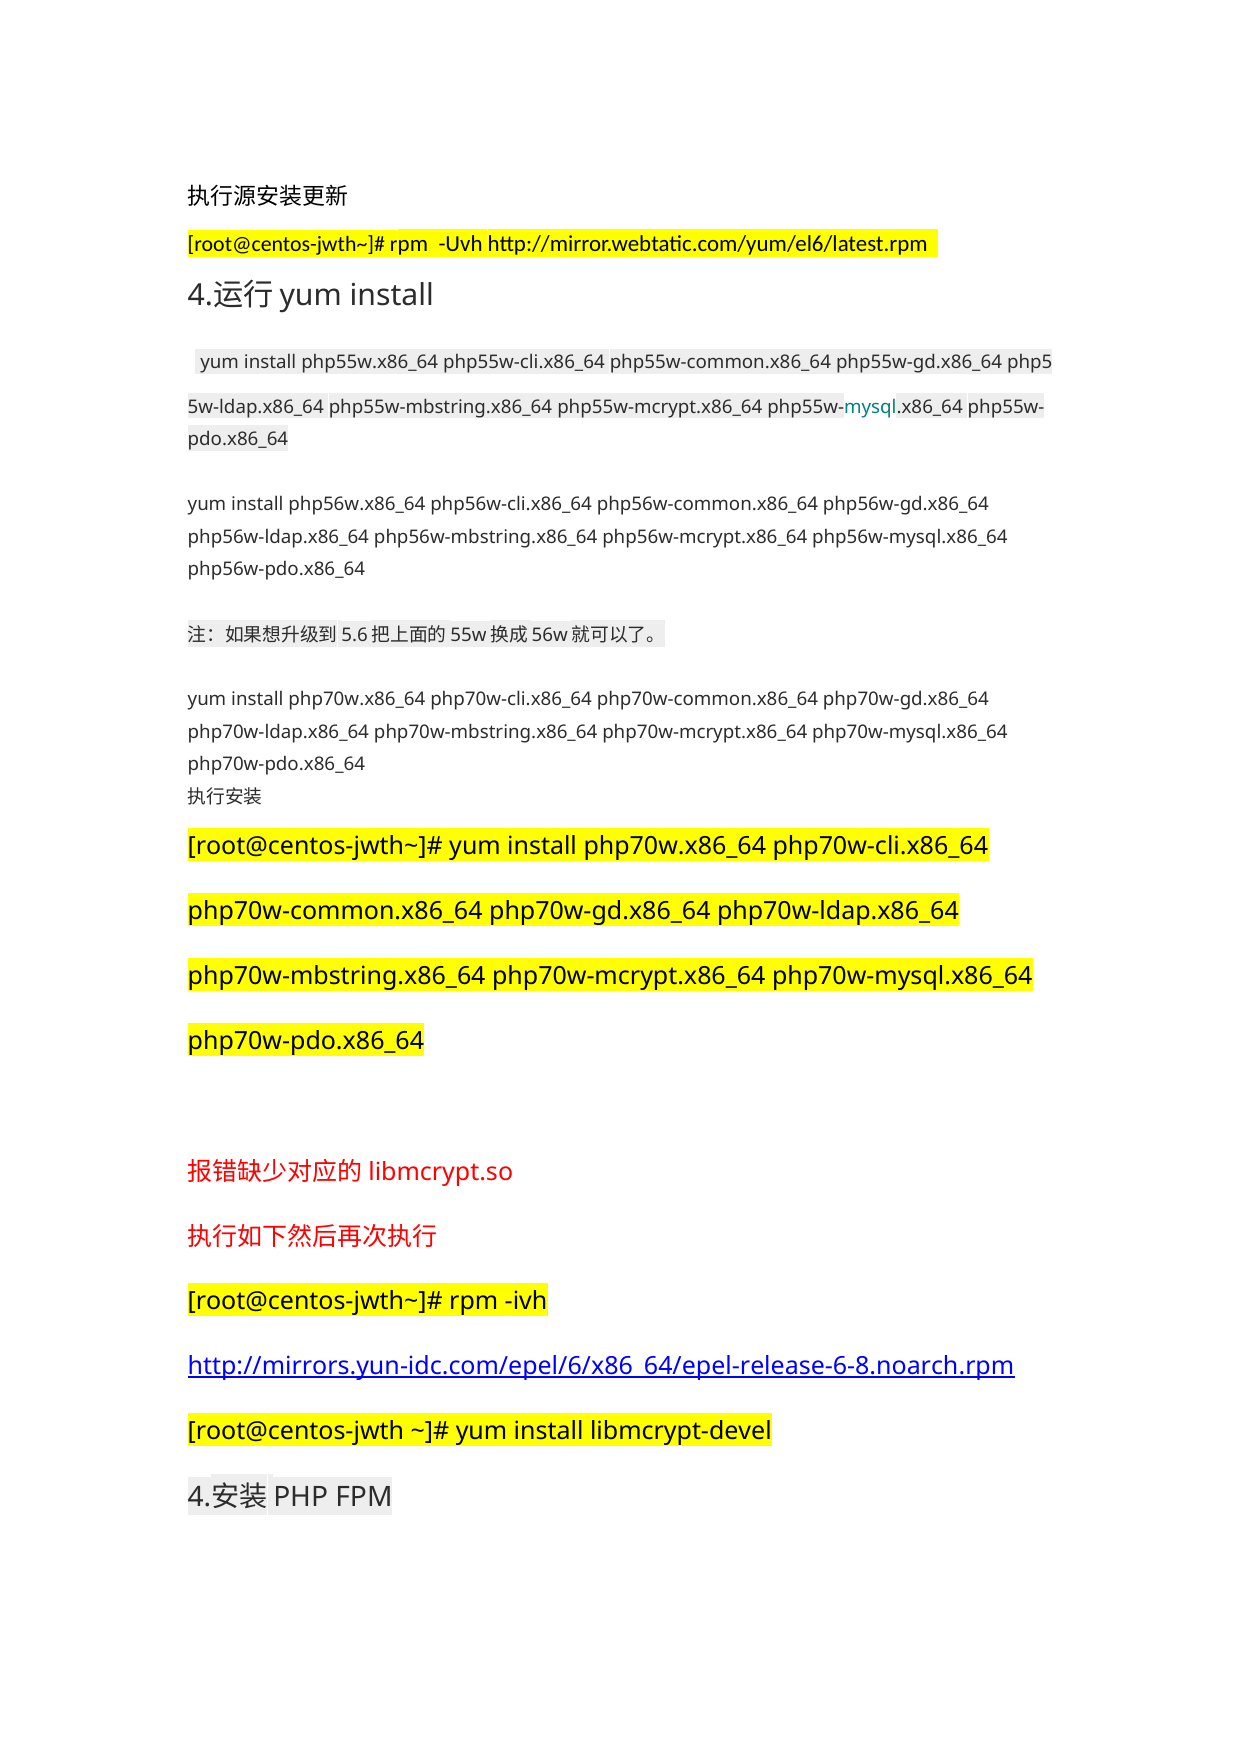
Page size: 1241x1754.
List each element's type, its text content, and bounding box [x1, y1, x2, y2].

text 执行安装 [187, 779, 1053, 812]
text 4.运行yum install [187, 259, 1053, 324]
text [root@centos-jwth ~]# yum install libmcrypt-devel 4.安装PHP FPM [187, 1397, 1053, 1527]
text yum install php56w.x86_64 php56w-cli.x86_64 php56w-common.x86_64 php56w-gd.x86_64 php56w-ldap.x86_64 php56w-mbstring.x86_64 php56w-mcrypt.x86_64 php56w-mysql.x86_64 php56w-pdo.x86_64 [187, 487, 1053, 584]
text [root@centos-jwth~]# yum install php70w.x86_64 php70w-cli.x86_64 php70w-common.x86_64 php70w-gd.x86_64 php70w-ldap.x86_64 php70w-mbstring.x86_64 php70w-mcrypt.x86_64 php70w-mysql.x86_64 php70w-pdo.x86_64 [187, 812, 1053, 1072]
text 执行如下然后再次执行 [187, 1202, 1053, 1267]
text [root@centos-jwth~]# rpm -Uvh http://mirror.webtatic.com/yum/el6/latest.rpm [187, 227, 1053, 259]
text 注：如果想升级到5.6把上面的55w换成56w就可以了。 yum install php70w.x86_64 php70w-cli.x86_64 php70w-common.x86_64 php70w-gd.x86_64 php70w-ldap.x86_64 php70w-mbstring.x86_64 php70w-mcrypt.x86_64 php70w-mysql.x86_64 php70w-pdo.x86_64 [187, 584, 1053, 779]
text yum install php55w.x86_64 php55w-cli.x86_64 php55w-common.x86_64 php55w-gd.x86_64 php55w-ldap.x86_64 php55w-mbstring.x86_64 php55w-mcrypt.x86_64 php55w-mysql.x86_64 php55w-pdo.x86_64 [187, 324, 1053, 487]
text 执行源安装更新 [187, 162, 1053, 227]
text 报错缺少对应的 libmcrypt.so [187, 1137, 1053, 1202]
text [root@centos-jwth~]# rpm -ivh http://mirrors.yun-idc.com/epel/6/x86_64/epel-release-6-8.noarch.rpm [187, 1267, 1053, 1397]
